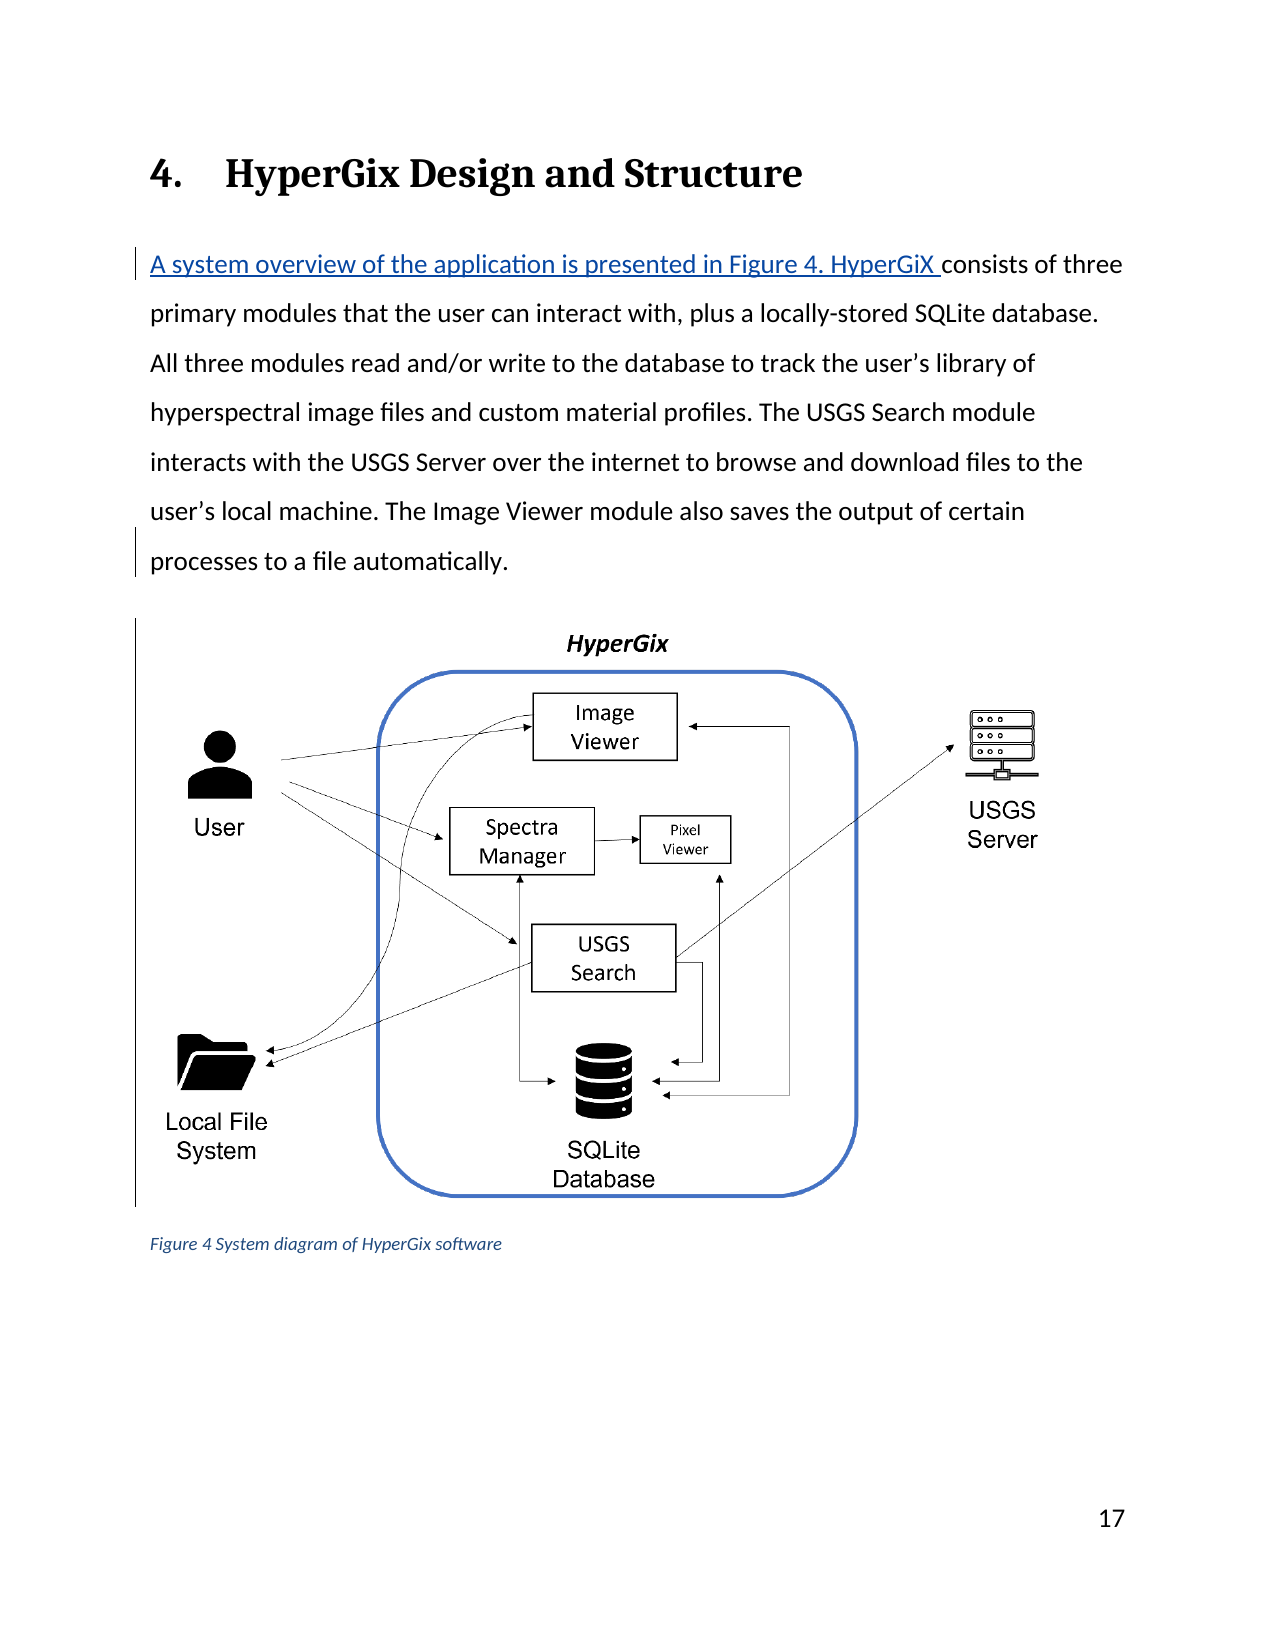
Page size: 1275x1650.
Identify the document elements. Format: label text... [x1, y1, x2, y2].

picture [150, 618, 1084, 1207]
text Figure 4 System diagram of HyperGix software [150, 1232, 1125, 1255]
subtitle 4. HyperGix Design and Structure [150, 150, 1125, 198]
text consists of three primary modules that the user can interact with, plus a locally-stored SQLite database. All three modules read and/or write to the database to track the user’s library of hyperspectral image files and custom material profiles. The USGS Search module interacts with the USGS Server over the internet to browse and download files to the user’s local machine. The Image Viewer module also saves the output of certain processes to a file automatically. [150, 247, 1125, 577]
